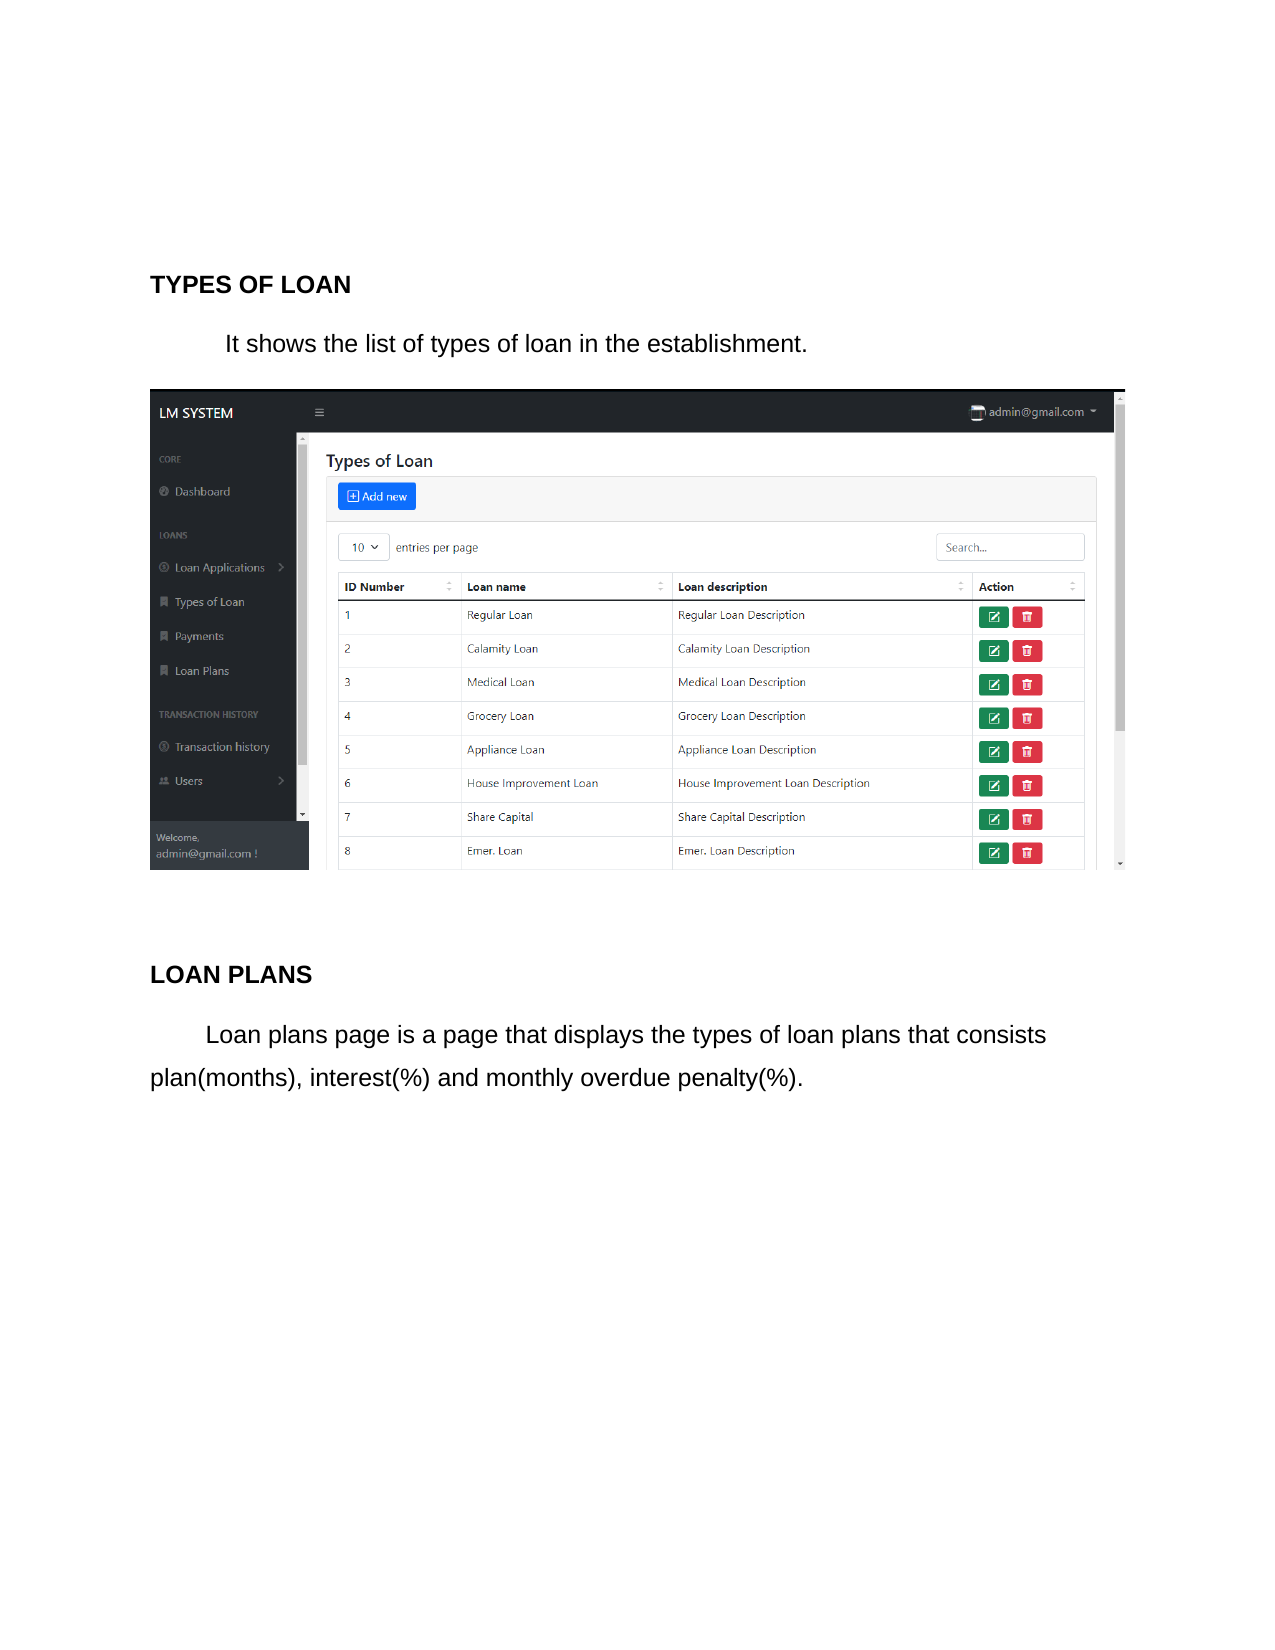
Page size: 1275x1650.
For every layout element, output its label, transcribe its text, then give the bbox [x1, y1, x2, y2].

text Loan plans page is a page that displays the types of loan plans that consists plan(months), interest(%) and monthly overdue penalty(%). [150, 1020, 1125, 1092]
text TYPES OF LOAN [150, 269, 1125, 298]
picture [150, 389, 1125, 870]
text LOAN PLANS [150, 960, 1125, 989]
text It shows the list of types of loan in the establishment. [150, 329, 1125, 358]
